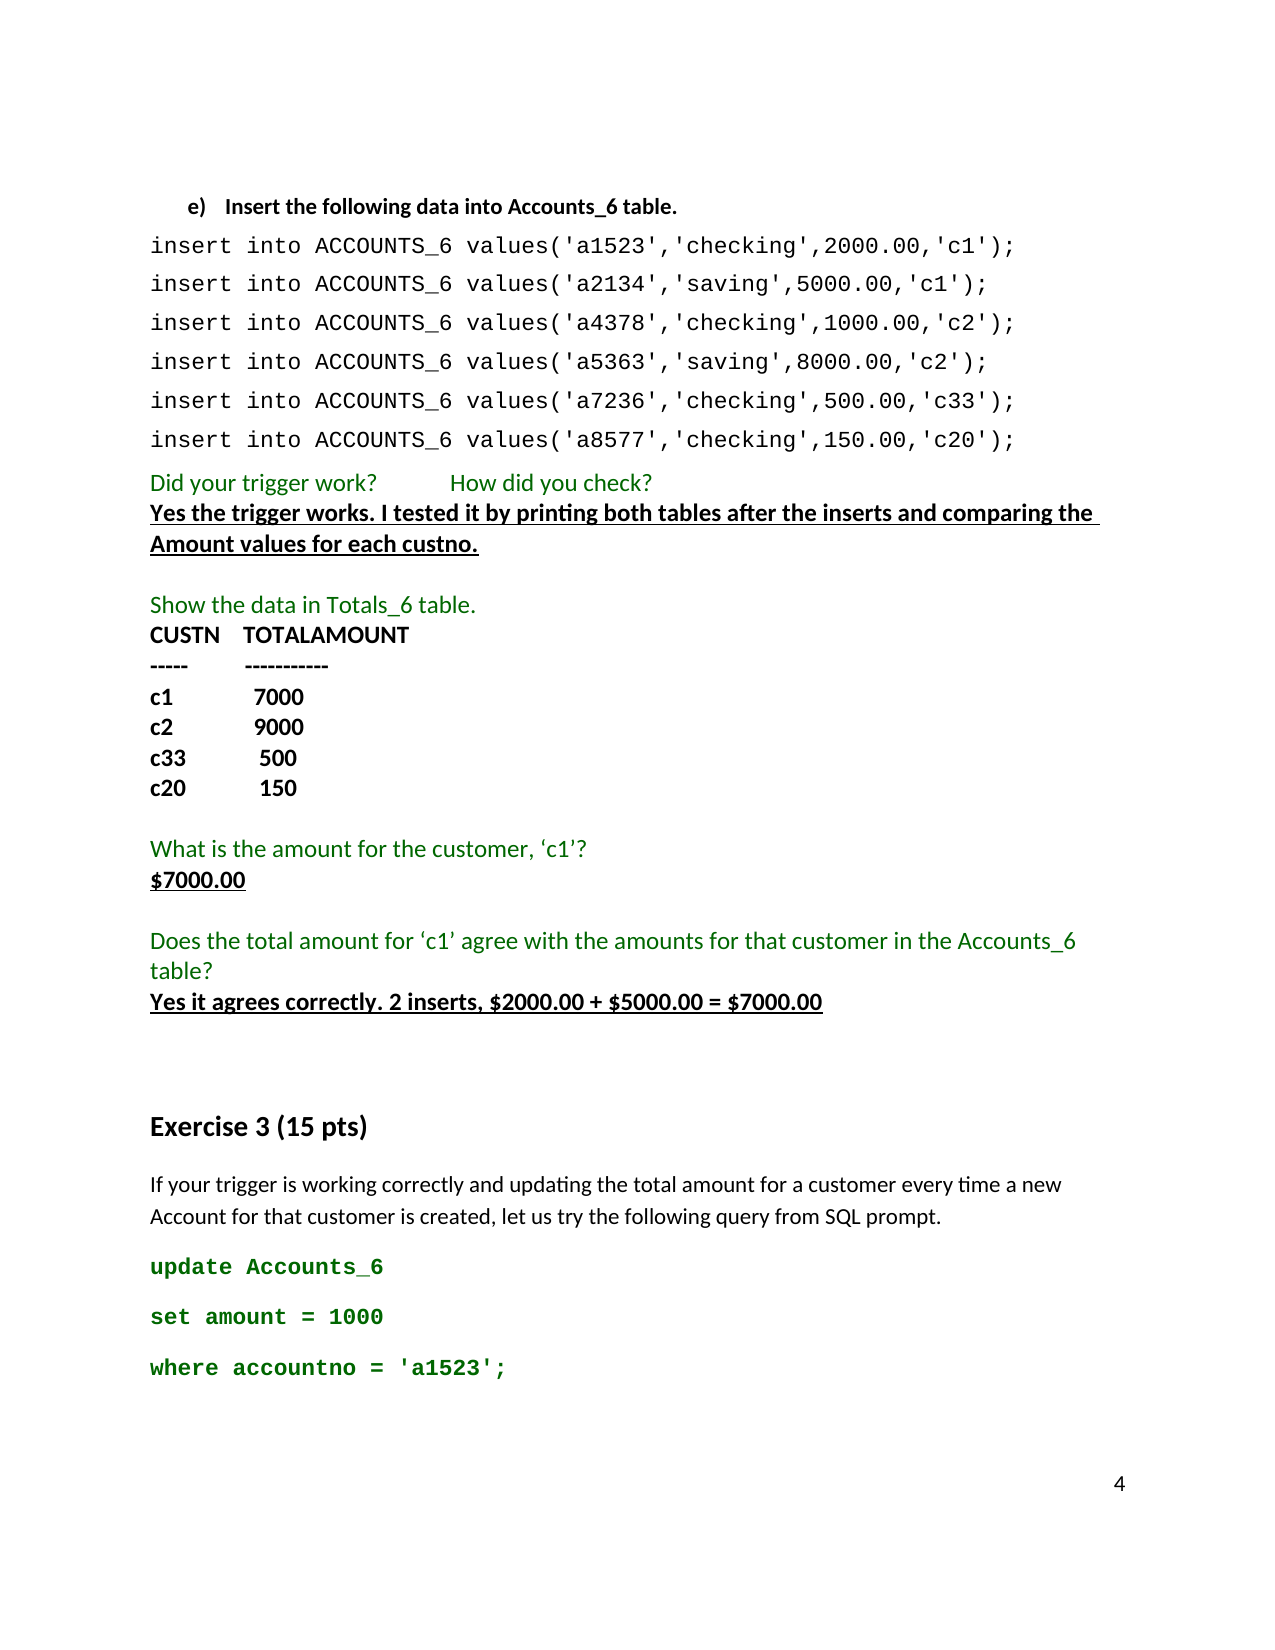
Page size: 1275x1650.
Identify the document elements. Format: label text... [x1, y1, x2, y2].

text c2 9000 [150, 711, 1125, 742]
text insert into ACCOUNTS_6 values('a5363','saving',8000.00,'c2'); [150, 351, 1125, 376]
text $7000.00 [150, 864, 1125, 894]
text Did your trigger work? How did you check? [150, 467, 1125, 498]
text insert into ACCOUNTS_6 values('a7236','checking',500.00,'c33'); [150, 389, 1125, 415]
text ----- ----------- [150, 650, 1125, 681]
text insert into ACCOUNTS_6 values('a1523','checking',2000.00,'c1'); [150, 234, 1125, 260]
text c1 7000 [150, 681, 1125, 711]
text where accountno = 'a1523'; [150, 1356, 1125, 1382]
text Exercise 3 (15 pts) [150, 1108, 1125, 1144]
list Insert the following data into Accounts_6 table. [187, 192, 1125, 220]
text update Accounts_6 [150, 1255, 1125, 1281]
text Does the total amount for ‘c1’ agree with the amounts for that customer in the Accounts_6 table? [150, 925, 1125, 986]
text Yes it agrees correctly. 2 inserts, $2000.00 + $5000.00 = $7000.00 [150, 986, 1125, 1016]
text What is the amount for the customer, ‘c1’? [150, 833, 1125, 864]
text Yes the trigger works. I tested it by printing both tables after the inserts and comparing the Amount values for each custno. [150, 498, 1125, 559]
text If your trigger is working correctly and updating the total amount for a customer every time a new Account for that customer is created, let us try the following query from SQL prompt. [150, 1170, 1125, 1230]
text c33 500 [150, 742, 1125, 772]
text insert into ACCOUNTS_6 values('a8577','checking',150.00,'c20'); [150, 428, 1125, 454]
text set amount = 1000 [150, 1306, 1125, 1332]
text insert into ACCOUNTS_6 values('a4378','checking',1000.00,'c2'); [150, 312, 1125, 338]
text Show the data in Totals_6 table. [150, 589, 1125, 620]
text insert into ACCOUNTS_6 values('a2134','saving',5000.00,'c1'); [150, 273, 1125, 299]
text c20 150 [150, 772, 1125, 803]
text CUSTN TOTALAMOUNT [150, 620, 1125, 650]
